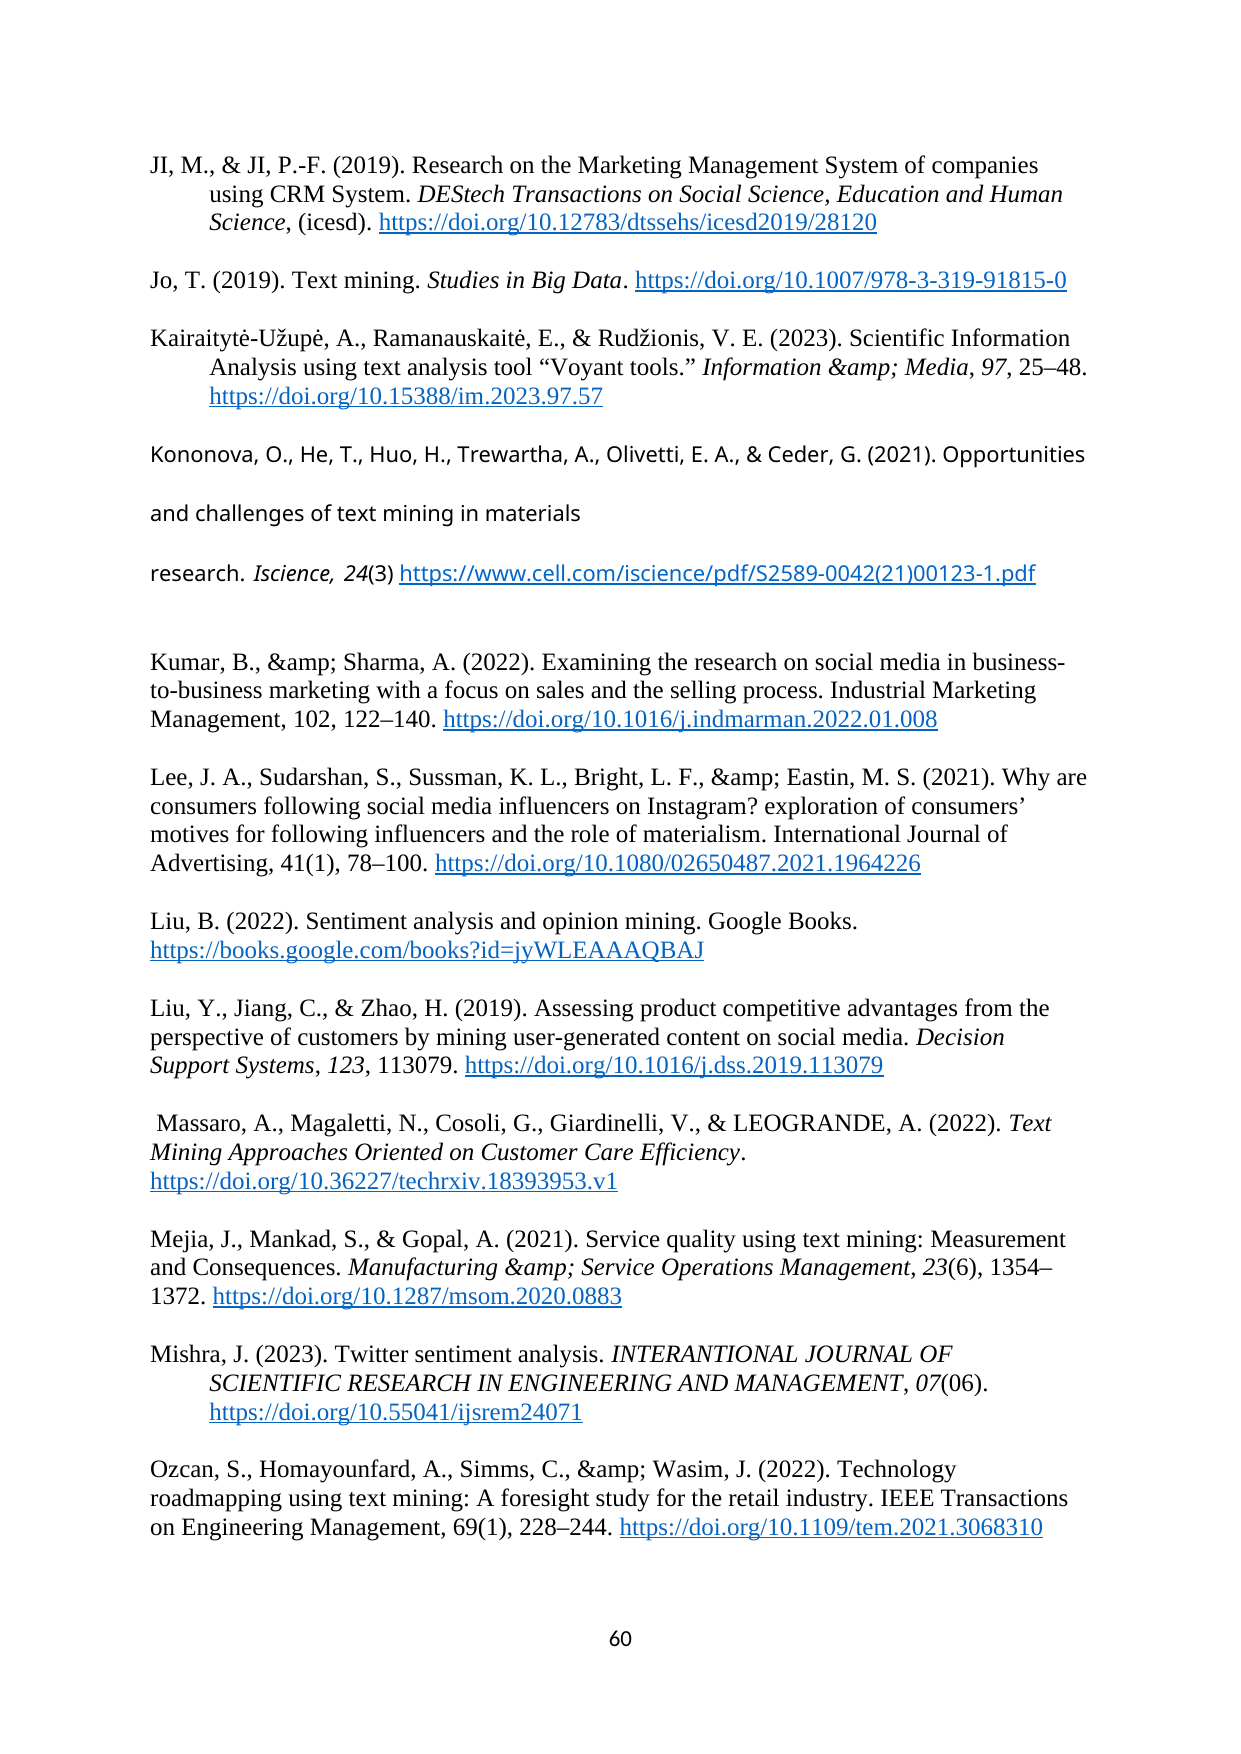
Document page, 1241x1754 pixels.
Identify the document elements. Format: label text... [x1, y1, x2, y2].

text Mejia, J., Mankad, S., & Gopal, A. (2021). Service quality using text mining: Measurement and Consequences. Manufacturing &amp; Service Operations Management, 23(6), 1354–1372. https://doi.org/10.1287/msom.2020.0883 [150, 1224, 1090, 1310]
text Kairaitytė-Užupė, A., Ramanauskaitė, E., & Rudžionis, V. E. (2023). Scientific Information Analysis using text analysis tool “Voyant tools.” Information &amp; Media, 97, 25–48. https://doi.org/10.15388/im.2023.97.57 [150, 323, 1090, 409]
text Mishra, J. (2023). Twitter sentiment analysis. INTERANTIONAL JOURNAL OF SCIENTIFIC RESEARCH IN ENGINEERING AND MANAGEMENT, 07(06). https://doi.org/10.55041/ijsrem24071 [150, 1339, 1090, 1425]
text Jo, T. (2019). Text mining. Studies in Big Data. https://doi.org/10.1007/978-3-319-91815-0 [150, 265, 1090, 294]
text Massaro, A., Magaletti, N., Cosoli, G., Giardinelli, V., & LEOGRANDE, A. (2022). Text Mining Approaches Oriented on Customer Care Efficiency. https://doi.org/10.36227/techrxiv.18393953.v1 [150, 1108, 1090, 1194]
text Lee, J. A., Sudarshan, S., Sussman, K. L., Bright, L. F., &amp; Eastin, M. S. (2021). Why are consumers following social media influencers on Instagram? exploration of consumers’ motives for following influencers and the role of materialism. International Journal of Advertising, 41(1), 78–100. https://doi.org/10.1080/02650487.2021.1964226 [150, 762, 1090, 877]
text Kumar, B., &amp; Sharma, A. (2022). Examining the research on social media in business-to-business marketing with a focus on sales and the selling process. Industrial Marketing Management, 102, 122–140. https://doi.org/10.1016/j.indmarman.2022.01.008 [150, 647, 1090, 733]
text Liu, B. (2022). Sentiment analysis and opinion mining. Google Books. https://books.google.com/books?id=jyWLEAAAQBAJ [150, 906, 1090, 964]
text JI, M., & JI, P.-F. (2019). Research on the Marketing Management System of companies using CRM System. DEStech Transactions on Social Science, Education and Human Science, (icesd). https://doi.org/10.12783/dtssehs/icesd2019/28120 [150, 150, 1090, 236]
text Kononova, O., He, T., Huo, H., Trewartha, A., Olivetti, E. A., & Ceder, G. (2021). Opportunities and challenges of text mining in materials research. Iscience, 24(3) https://www.cell.com/iscience/pdf/S2589-0042(21)00123-1.pdf [150, 439, 1090, 588]
text Ozcan, S., Homayounfard, A., Simms, C., &amp; Wasim, J. (2022). Technology roadmapping using text mining: A foresight study for the retail industry. IEEE Transactions on Engineering Management, 69(1), 228–244. https://doi.org/10.1109/tem.2021.3068310 [150, 1454, 1090, 1541]
text Liu, Y., Jiang, C., & Zhao, H. (2019). Assessing product competitive advantages from the perspective of customers by mining user-generated content on social media. Decision Support Systems, 123, 113079. https://doi.org/10.1016/j.dss.2019.113079 [150, 993, 1090, 1079]
